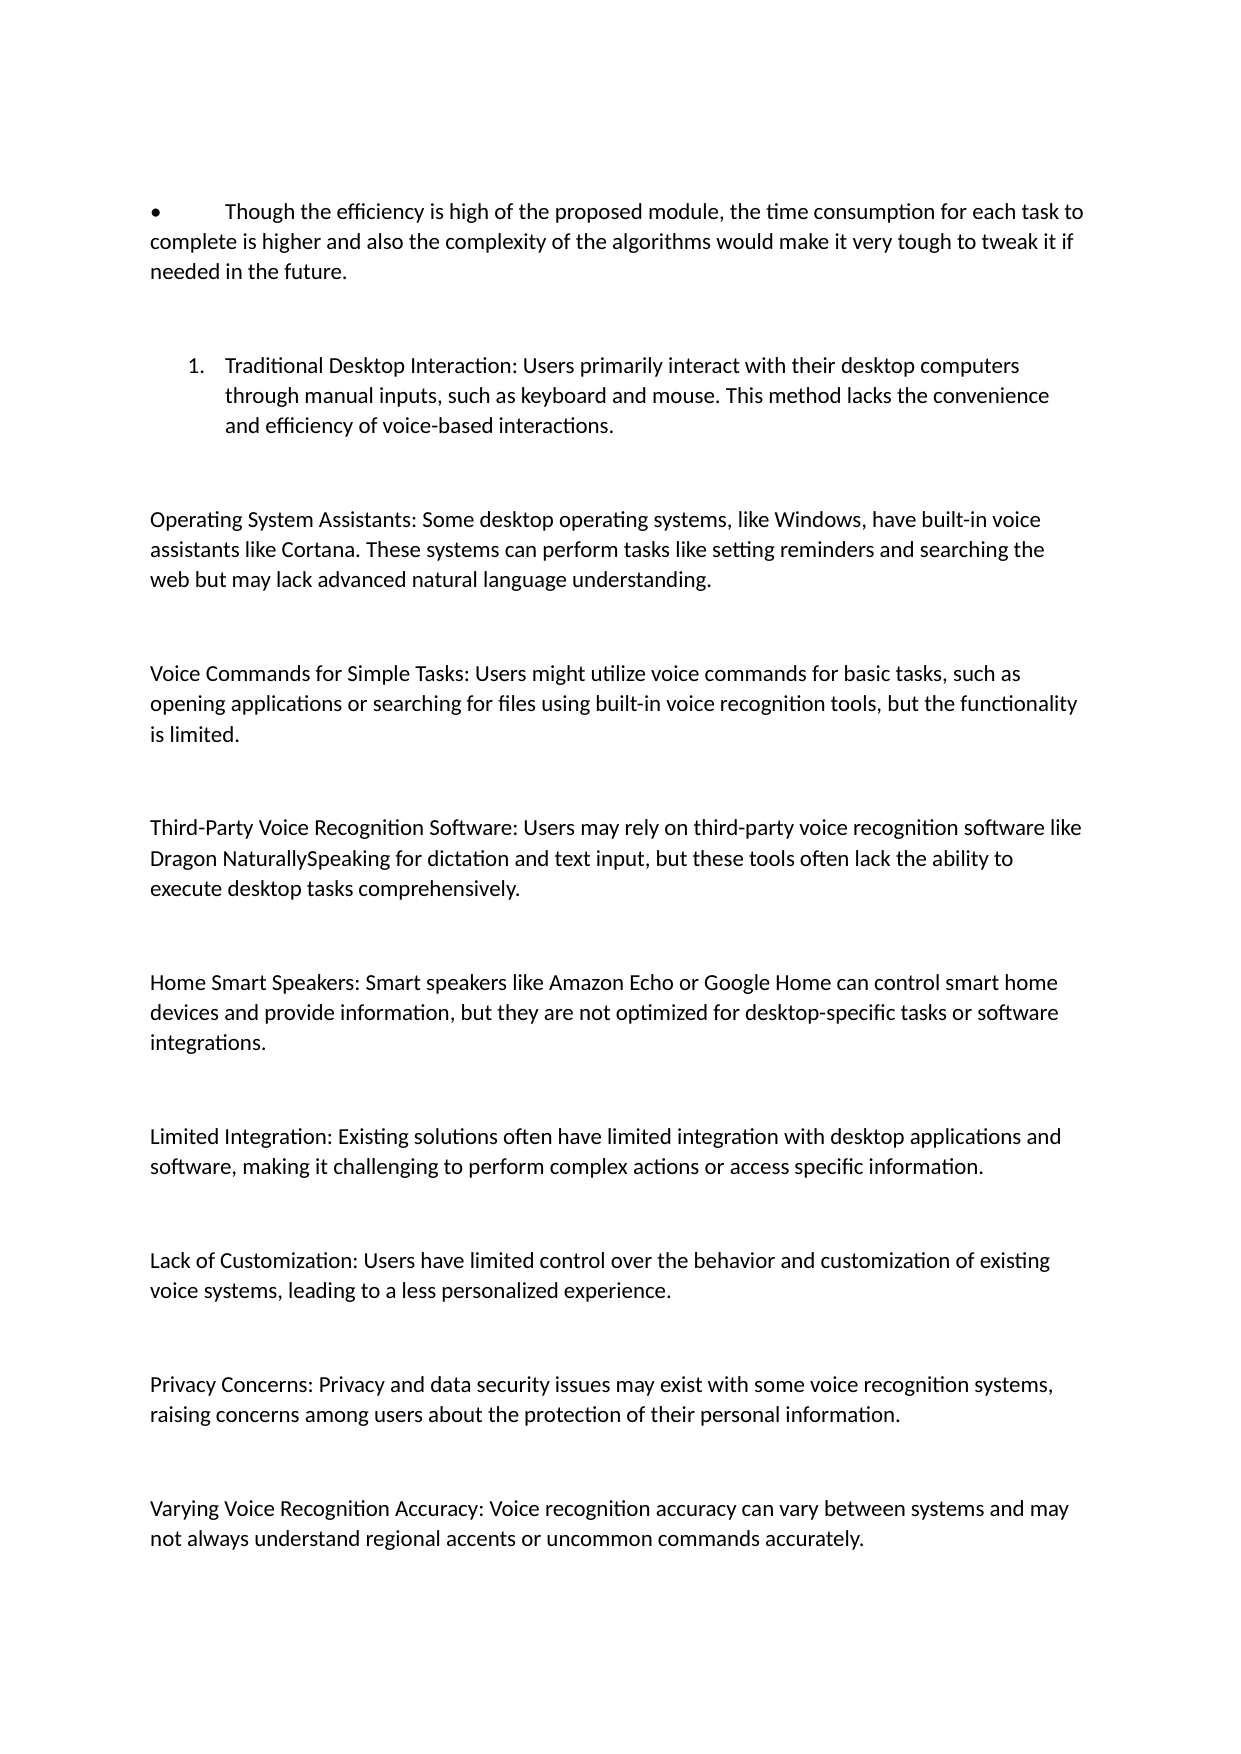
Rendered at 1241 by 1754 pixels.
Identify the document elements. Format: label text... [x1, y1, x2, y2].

list Traditional Desktop Interaction: Users primarily interact with their desktop computers through manual inputs, such as keyboard and mouse. This method lacks the convenience and efficiency of voice-based interactions. [187, 351, 1090, 439]
text Home Smart Speakers: Smart speakers like Amazon Echo or Google Home can control smart home devices and provide information, but they are not optimized for desktop-specific tasks or software integrations. [150, 968, 1090, 1056]
text Varying Voice Recognition Accuracy: Voice recognition accuracy can vary between systems and may not always understand regional accents or uncommon commands accurately. [150, 1494, 1090, 1552]
text Voice Commands for Simple Tasks: Users might utilize voice commands for basic tasks, such as opening applications or searching for files using built-in voice recognition tools, but the functionality is limited. [150, 659, 1090, 748]
text Limited Integration: Existing solutions often have limited integration with desktop applications and software, making it challenging to perform complex actions or access specific information. [150, 1122, 1090, 1180]
text Third-Party Voice Recognition Software: Users may rely on third-party voice recognition software like Dragon NaturallySpeaking for dictation and text input, but these tools often lack the ability to execute desktop tasks comprehensively. [150, 813, 1090, 902]
text Privacy Concerns: Privacy and data security issues may exist with some voice recognition systems, raising concerns among users about the protection of their personal information. [150, 1370, 1090, 1428]
text Lack of Customization: Users have limited control over the behavior and customization of existing voice systems, leading to a less personalized experience. [150, 1246, 1090, 1304]
text • Though the efficiency is high of the proposed module, the time consumption for each task to complete is higher and also the complexity of the algorithms would make it very tough to tweak it if needed in the future. [150, 197, 1090, 285]
text Operating System Assistants: Some desktop operating systems, like Windows, have built-in voice assistants like Cortana. These systems can perform tasks like setting reminders and searching the web but may lack advanced natural language understanding. [150, 505, 1090, 594]
